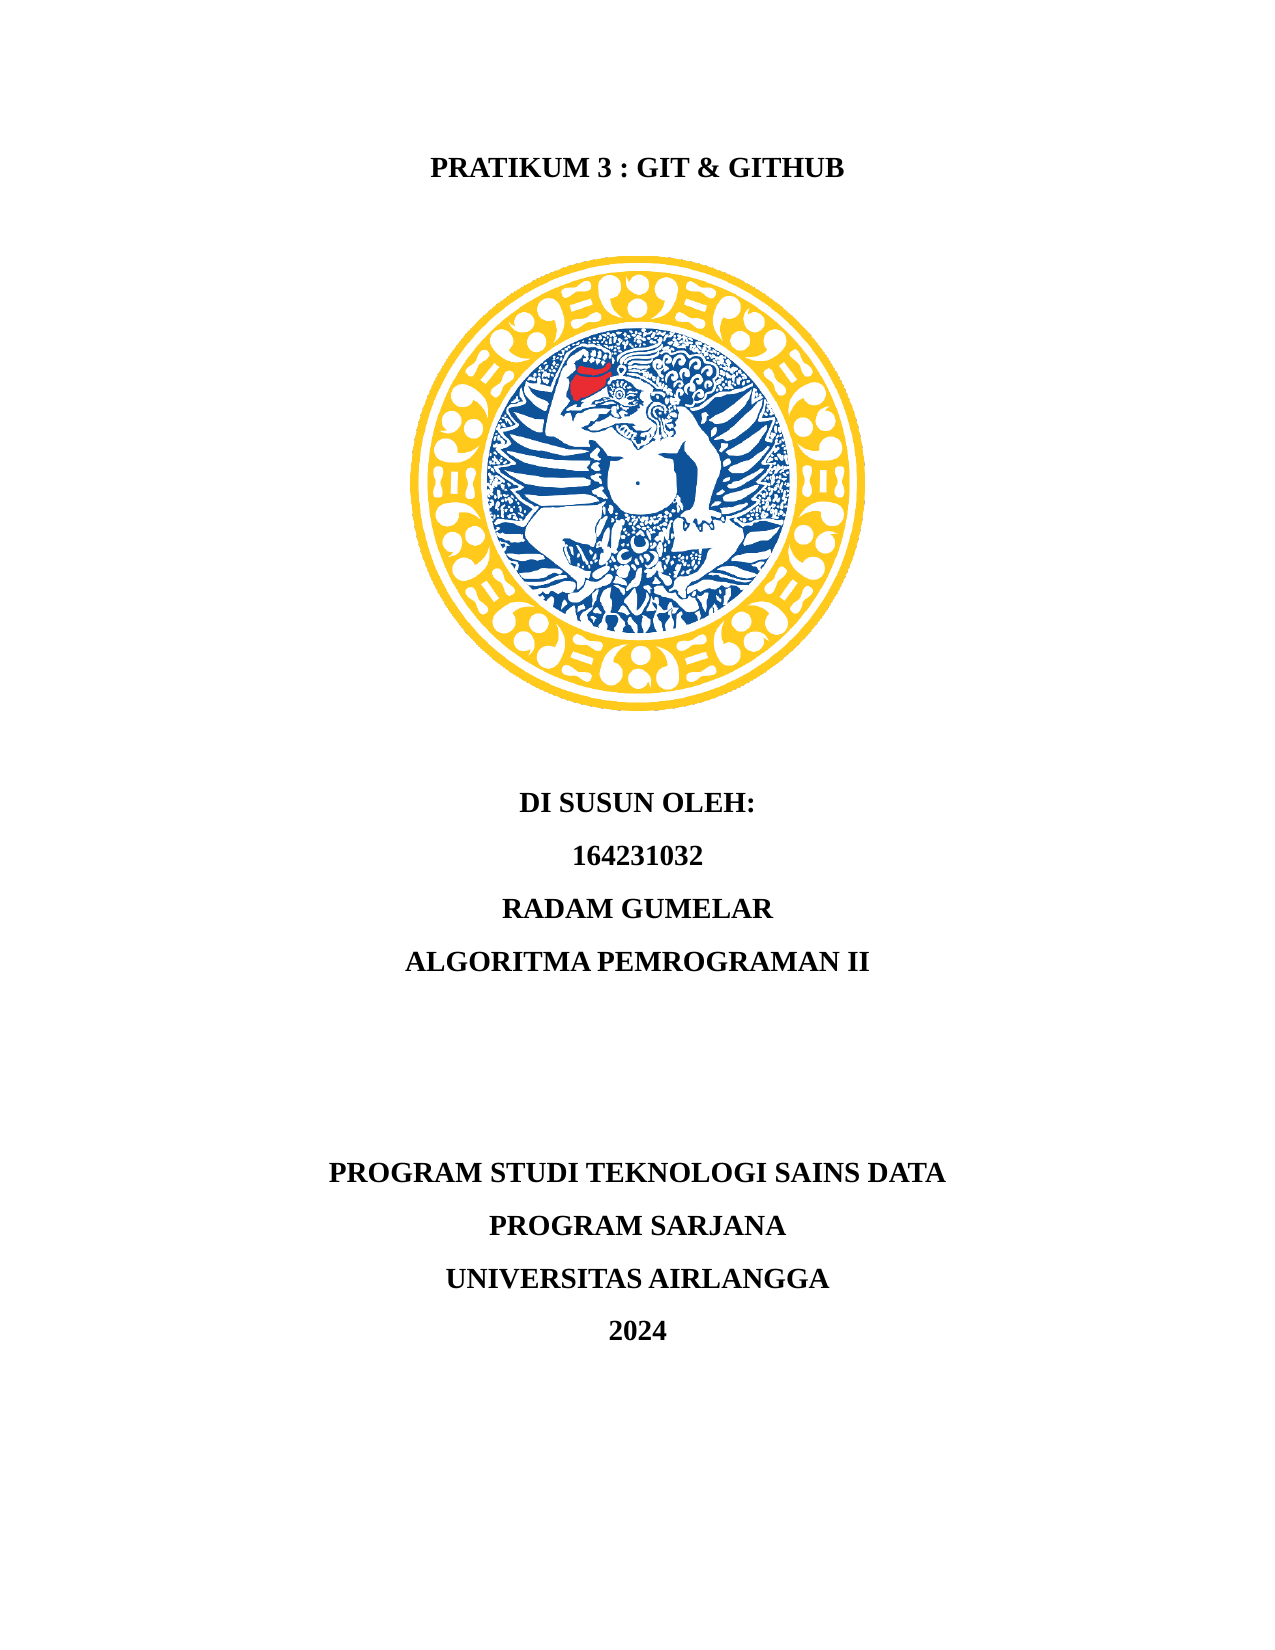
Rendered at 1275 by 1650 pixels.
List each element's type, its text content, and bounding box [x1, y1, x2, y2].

text PRATIKUM 3 : GIT & GITHUB [150, 150, 1125, 183]
text 2024 [150, 1313, 1125, 1347]
text UNIVERSITAS AIRLANGGA [150, 1261, 1125, 1294]
text PROGRAM STUDI TEKNOLOGI SAINS DATA [150, 1155, 1125, 1189]
text 164231032 [150, 838, 1125, 872]
picture [410, 256, 865, 711]
text DI SUSUN OLEH: [150, 785, 1125, 819]
text PROGRAM SARJANA [150, 1208, 1125, 1241]
text ALGORITMA PEMROGRAMAN II [150, 944, 1125, 977]
text RADAM GUMELAR [150, 891, 1125, 924]
